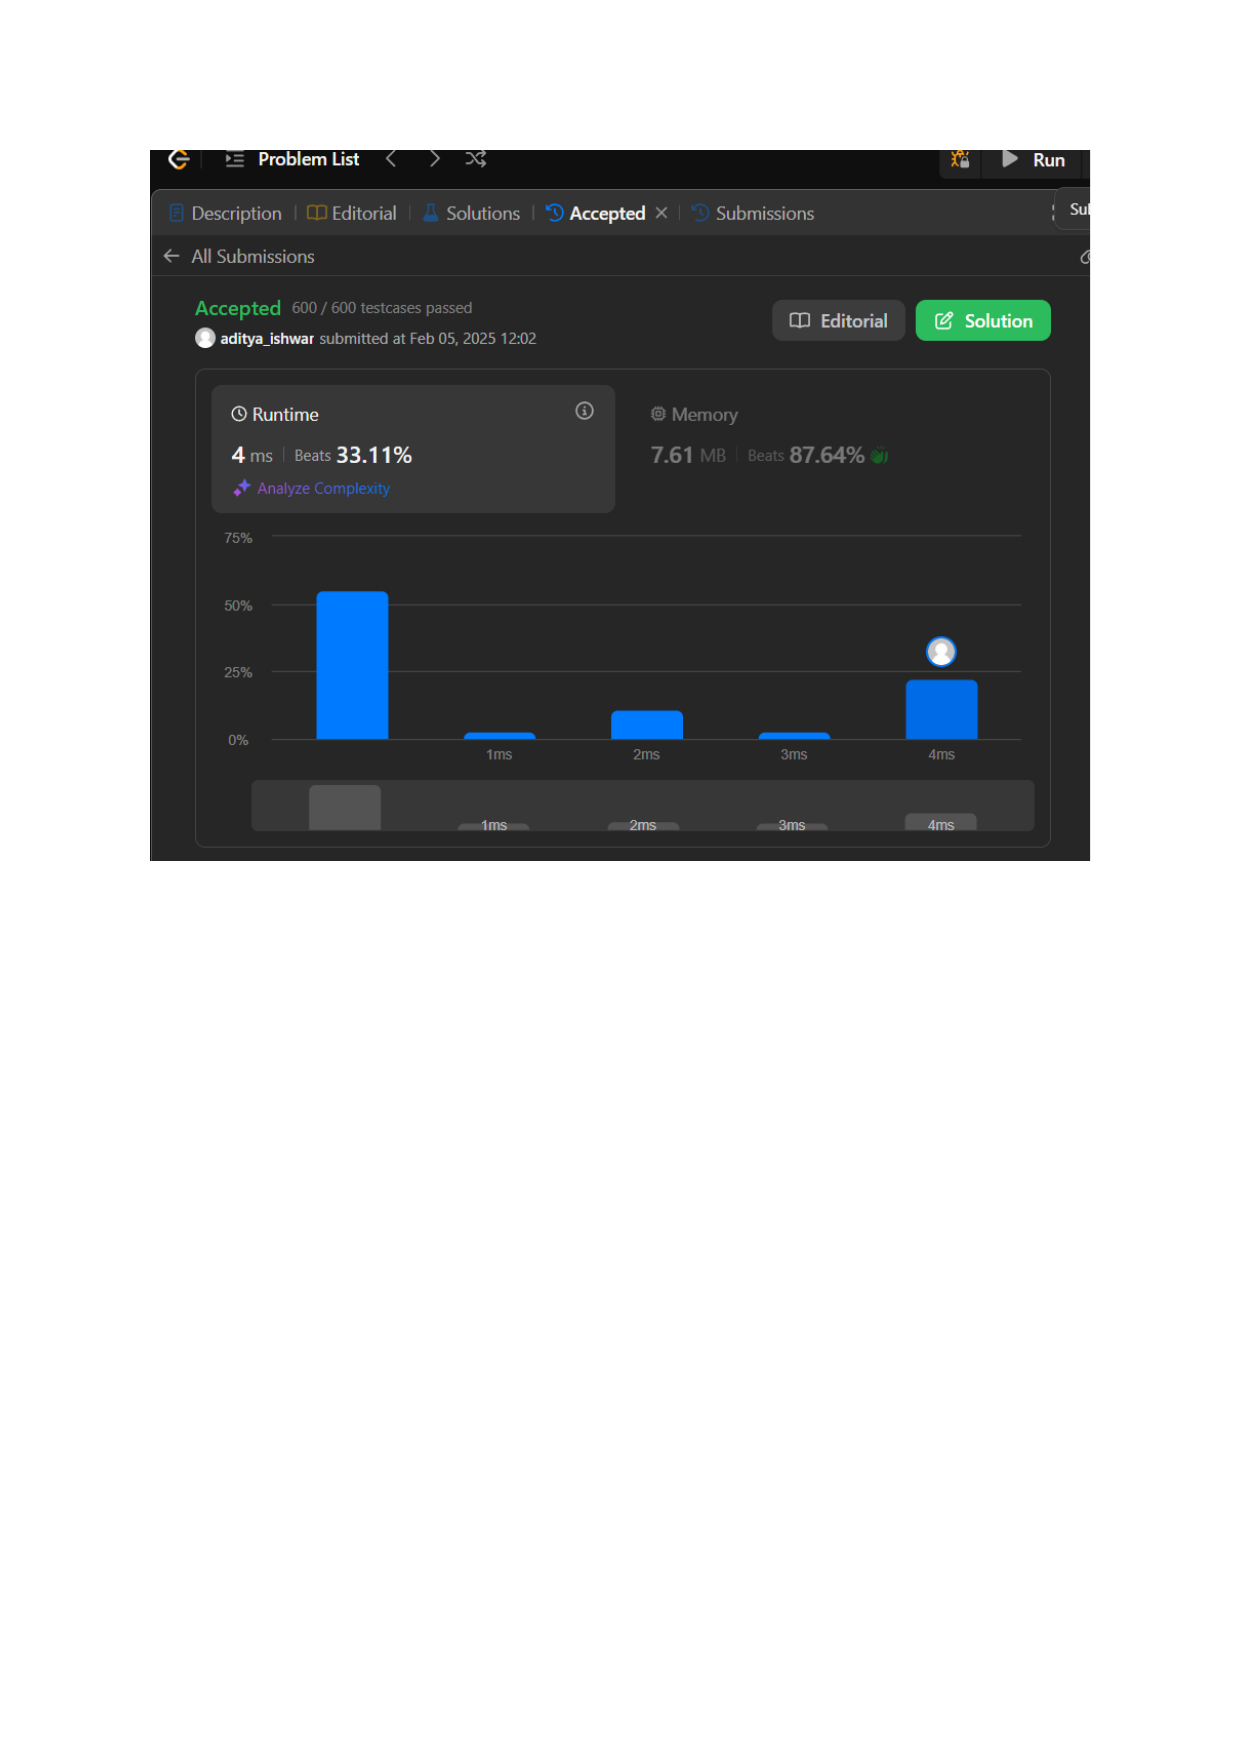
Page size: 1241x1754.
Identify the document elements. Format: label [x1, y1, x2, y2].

picture [150, 150, 1091, 861]
